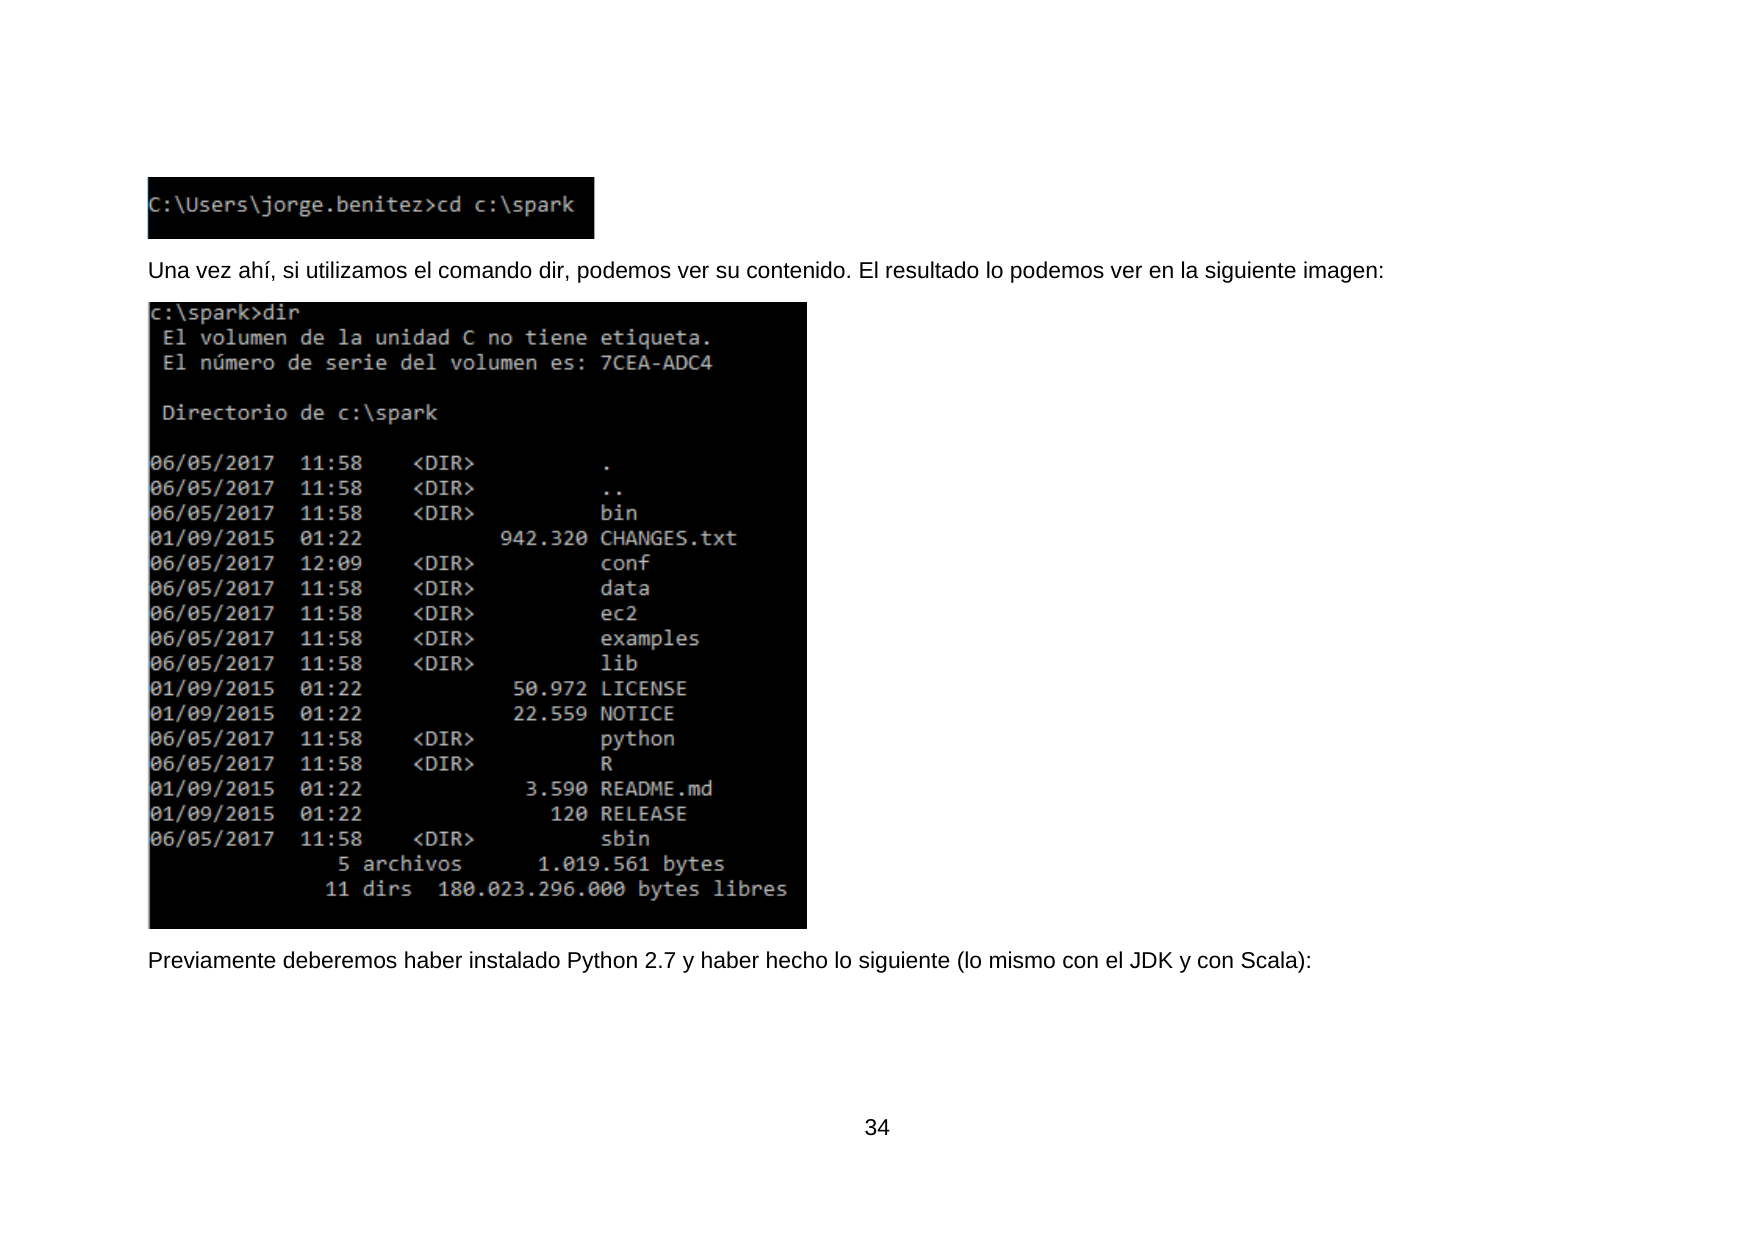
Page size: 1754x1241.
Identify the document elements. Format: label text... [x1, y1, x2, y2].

text Una vez ahí, si utilizamos el comando dir, podemos ver su contenido. El resultado lo podemos ver en la siguiente imagen: [148, 257, 1606, 283]
picture [147, 302, 807, 929]
text Previamente deberemos haber instalado Python 2.7 y haber hecho lo siguiente (lo mismo con el JDK y con Scala): [148, 947, 1606, 974]
picture [147, 177, 595, 239]
